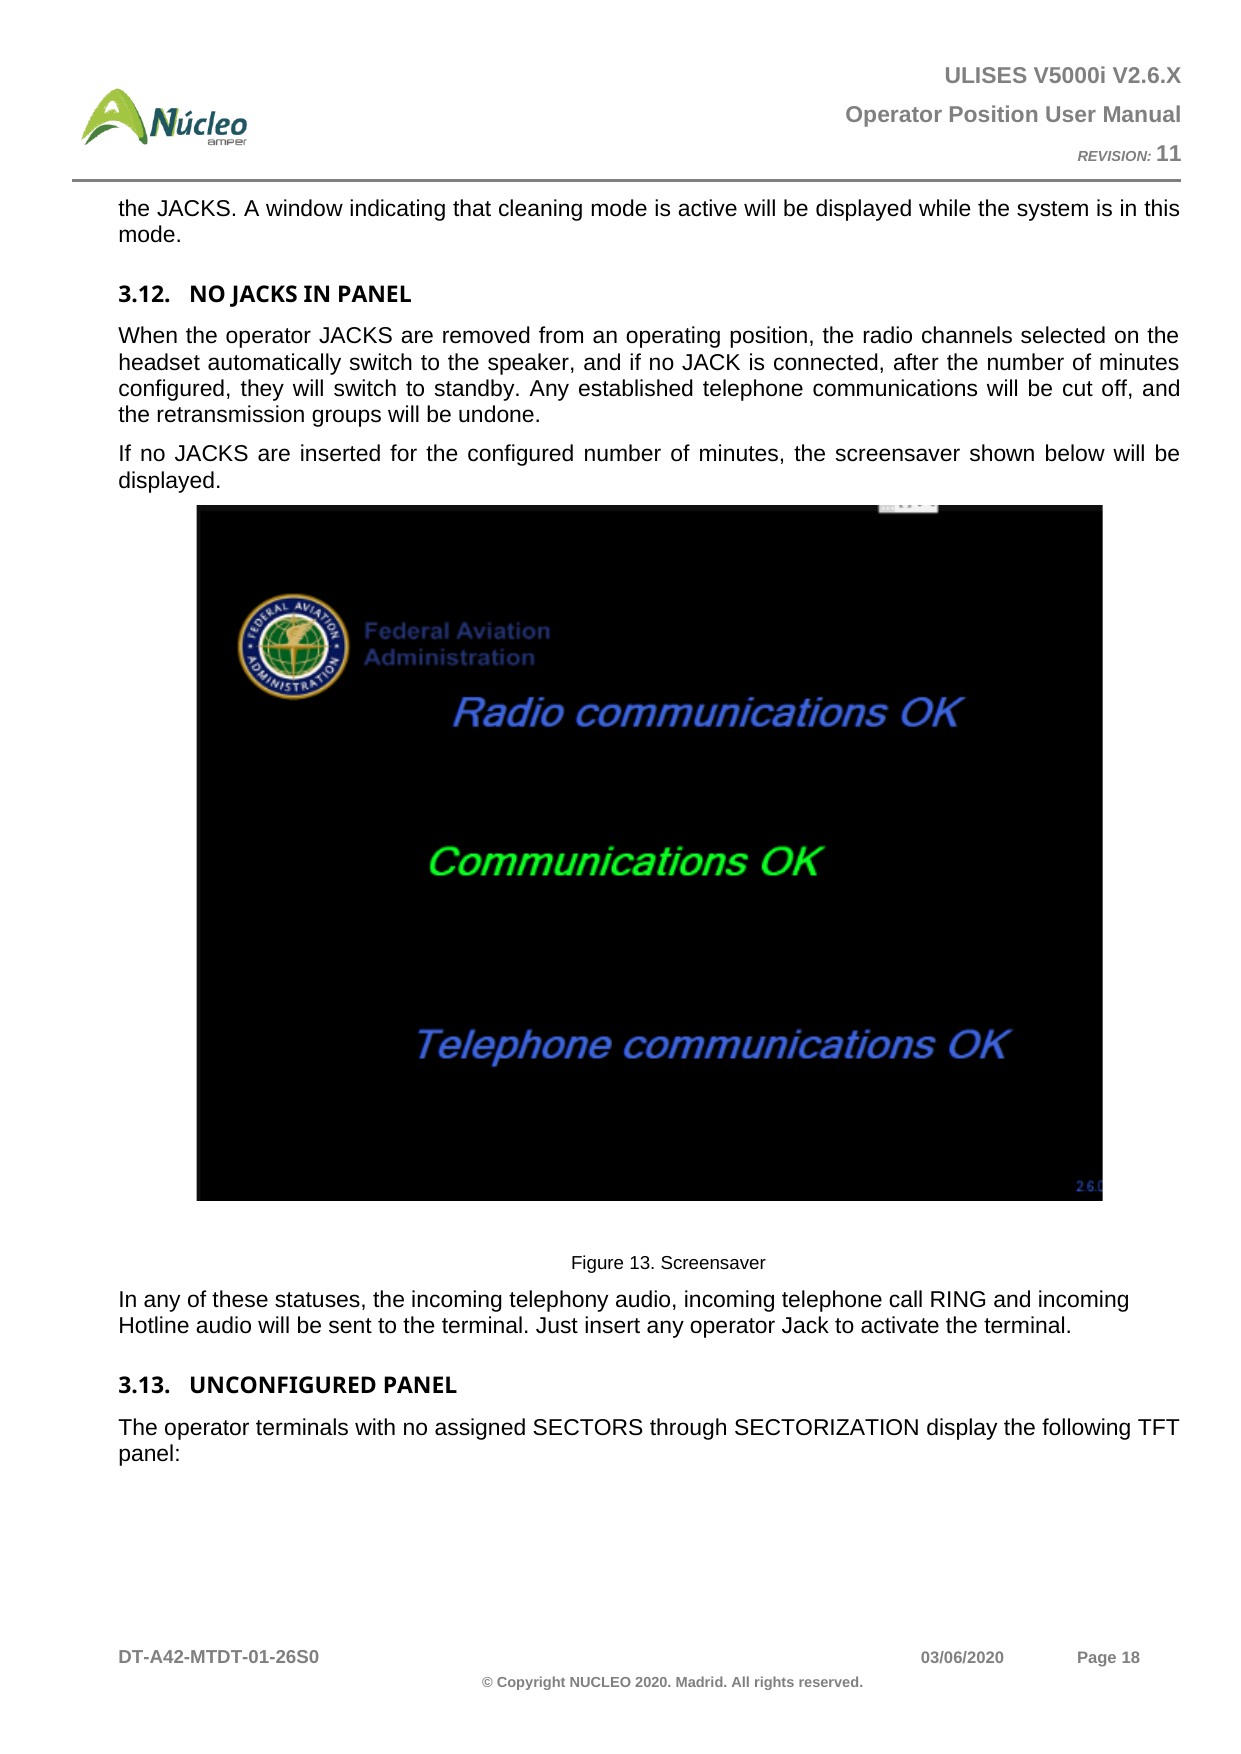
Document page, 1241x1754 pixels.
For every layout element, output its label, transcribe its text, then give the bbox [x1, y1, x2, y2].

text If no JACKS are inserted for the configured number of minutes, the screensaver shown below will be displayed. [118, 440, 1181, 493]
subtitle Unconfigured panel [118, 1364, 1181, 1401]
picture [196, 505, 1103, 1201]
subtitle No JACKS in panel [118, 272, 1181, 310]
text When the operator JACKS are removed from an operating position, the radio channels selected on the headset automatically switch to the speaker, and if no JACK is connected, after the number of minutes configured, they will switch to standby. Any established telephone communications will be cut off, and the retransmission groups will be undone. [118, 322, 1181, 428]
picture [73, 77, 251, 151]
text In any of these statuses, the incoming telephony audio, incoming telephone call RING and incoming Hotline audio will be sent to the terminal. Just insert any operator Jack to activate the terminal. [118, 1286, 1181, 1339]
text The operator terminals with no assigned SECTORS through SECTORIZATION display the following TFT panel: [118, 1414, 1181, 1467]
